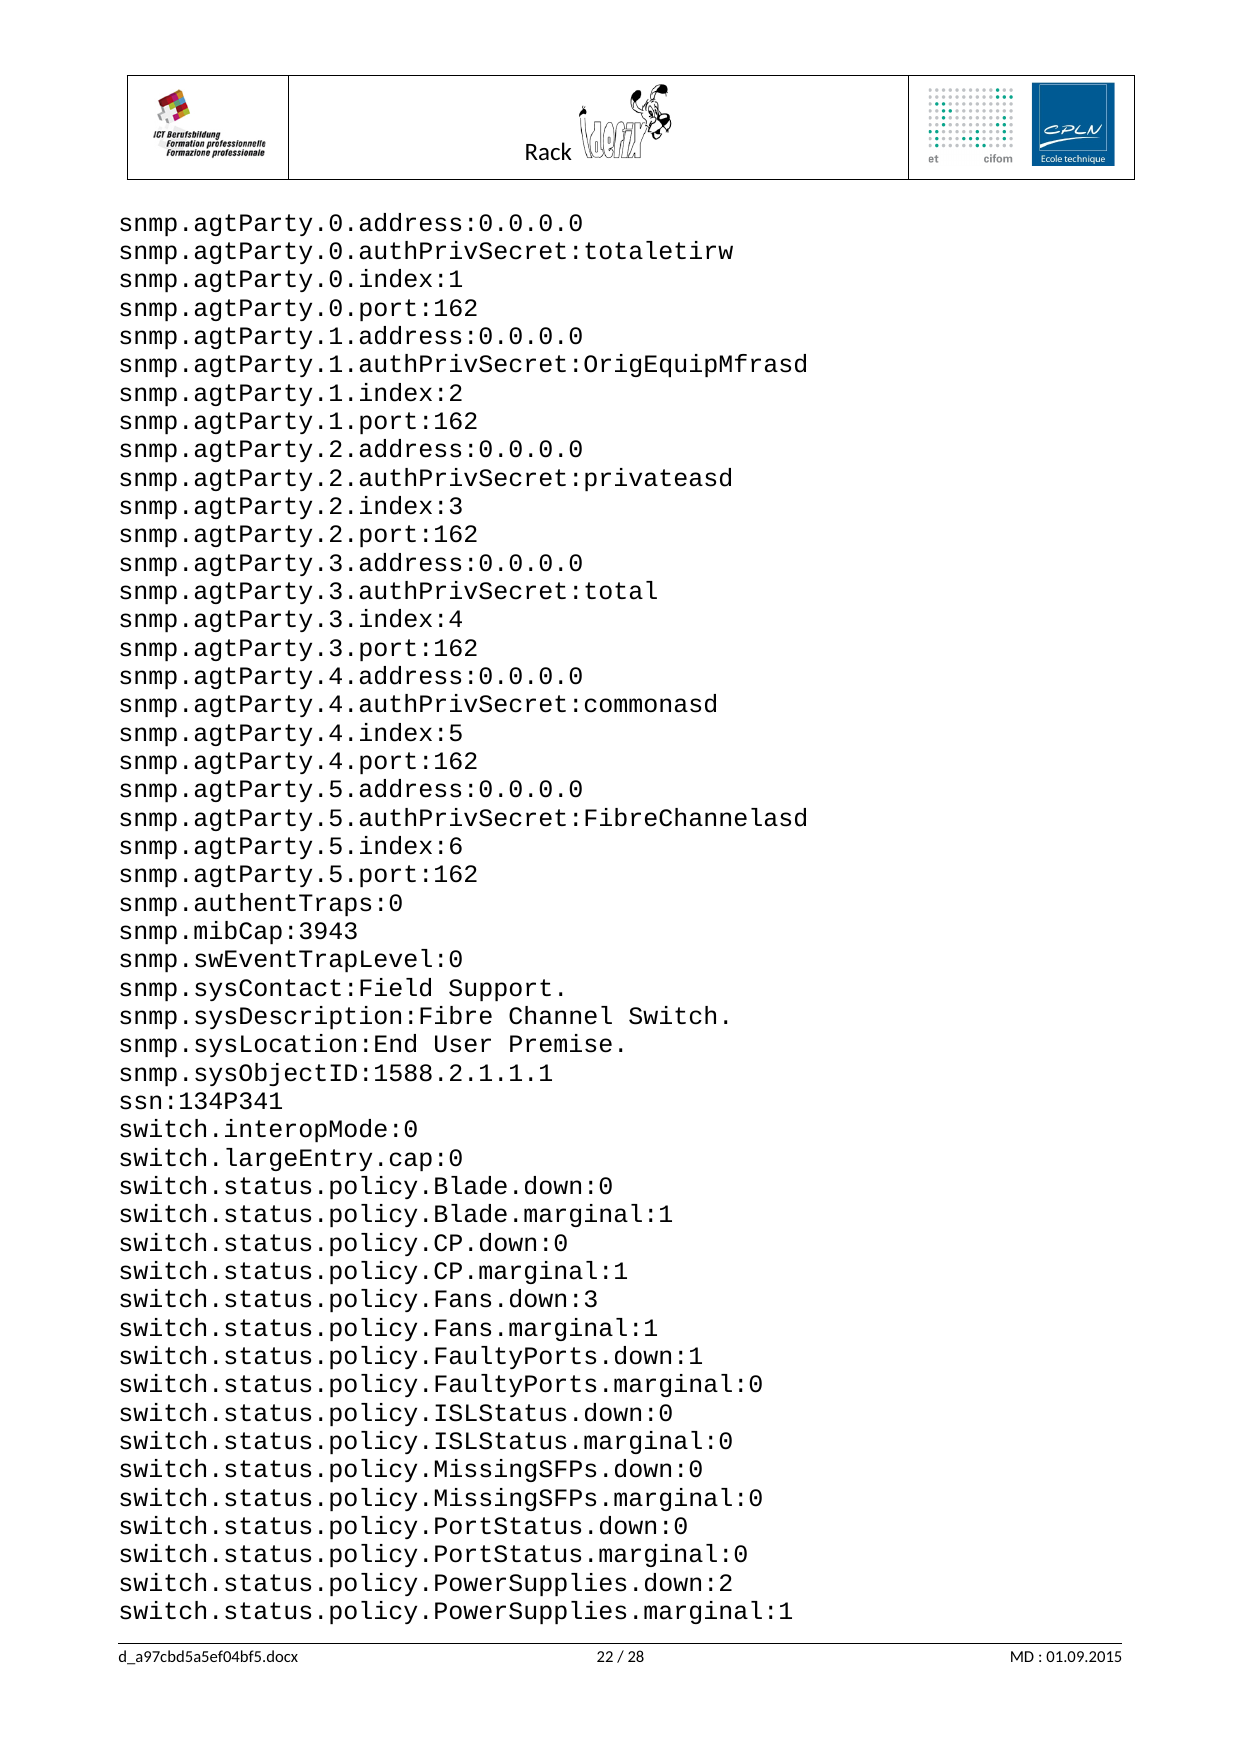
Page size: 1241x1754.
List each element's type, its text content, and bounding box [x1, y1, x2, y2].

text switch.status.policy.Blade.marginal:1 [118, 1202, 1122, 1230]
text snmp.agtParty.0.index:1 [118, 267, 1122, 295]
text switch.interopMode:0 [118, 1117, 1122, 1145]
text snmp.agtParty.3.index:4 [118, 607, 1122, 635]
text snmp.agtParty.4.authPrivSecret:commonasd [118, 692, 1122, 720]
picture [577, 82, 673, 160]
text switch.status.policy.PortStatus.marginal:0 [118, 1542, 1122, 1570]
text snmp.authentTraps:0 [118, 890, 1122, 918]
text switch.status.policy.ISLStatus.down:0 [118, 1400, 1122, 1428]
text switch.status.policy.ISLStatus.marginal:0 [118, 1428, 1122, 1457]
text switch.status.policy.CP.down:0 [118, 1230, 1122, 1258]
text snmp.agtParty.1.address:0.0.0.0 [118, 323, 1122, 352]
text snmp.sysDescription:Fibre Channel Switch. [118, 1003, 1122, 1032]
text switch.status.policy.FaultyPorts.marginal:0 [118, 1372, 1122, 1400]
text snmp.sysContact:Field Support. [118, 975, 1122, 1003]
text snmp.swEventTrapLevel:0 [118, 947, 1122, 975]
text snmp.agtParty.5.index:6 [118, 833, 1122, 862]
text snmp.agtParty.1.port:162 [118, 408, 1122, 437]
text snmp.agtParty.4.port:162 [118, 748, 1122, 777]
text snmp.agtParty.5.address:0.0.0.0 [118, 777, 1122, 805]
text snmp.agtParty.0.port:162 [118, 295, 1122, 323]
text snmp.mibCap:3943 [118, 918, 1122, 947]
text snmp.agtParty.4.index:5 [118, 720, 1122, 748]
text switch.status.policy.PowerSupplies.down:2 [118, 1570, 1122, 1598]
text switch.status.policy.PowerSupplies.marginal:1 [118, 1598, 1122, 1627]
text snmp.agtParty.5.port:162 [118, 862, 1122, 890]
text snmp.agtParty.1.authPrivSecret:OrigEquipMfrasd [118, 352, 1122, 380]
text snmp.sysObjectID:1588.2.1.1.1 [118, 1060, 1122, 1088]
text snmp.agtParty.0.authPrivSecret:totaletirw [118, 238, 1122, 267]
text switch.status.policy.MissingSFPs.down:0 [118, 1457, 1122, 1485]
text snmp.agtParty.4.address:0.0.0.0 [118, 663, 1122, 692]
text snmp.agtParty.5.authPrivSecret:FibreChannelasd [118, 805, 1122, 833]
text snmp.agtParty.0.address:0.0.0.0 [118, 210, 1122, 238]
text switch.status.policy.FaultyPorts.down:1 [118, 1343, 1122, 1372]
text snmp.agtParty.2.index:3 [118, 493, 1122, 522]
picture [928, 88, 1013, 166]
text switch.status.policy.MissingSFPs.marginal:0 [118, 1485, 1122, 1513]
text snmp.agtParty.3.port:162 [118, 635, 1122, 663]
text switch.status.policy.Fans.down:3 [118, 1287, 1122, 1315]
text snmp.sysLocation:End User Premise. [118, 1032, 1122, 1060]
picture [150, 89, 266, 160]
text switch.largeEntry.cap:0 [118, 1145, 1122, 1173]
text switch.status.policy.Blade.down:0 [118, 1173, 1122, 1202]
text switch.status.policy.CP.marginal:1 [118, 1258, 1122, 1287]
text snmp.agtParty.1.index:2 [118, 380, 1122, 408]
text snmp.agtParty.3.address:0.0.0.0 [118, 550, 1122, 578]
text snmp.agtParty.2.port:162 [118, 522, 1122, 550]
text switch.status.policy.PortStatus.down:0 [118, 1513, 1122, 1542]
text ssn:134P341 [118, 1088, 1122, 1117]
picture [1031, 82, 1115, 166]
text snmp.agtParty.3.authPrivSecret:total [118, 578, 1122, 607]
text switch.status.policy.Fans.marginal:1 [118, 1315, 1122, 1343]
text snmp.agtParty.2.address:0.0.0.0 [118, 437, 1122, 465]
text snmp.agtParty.2.authPrivSecret:privateasd [118, 465, 1122, 493]
